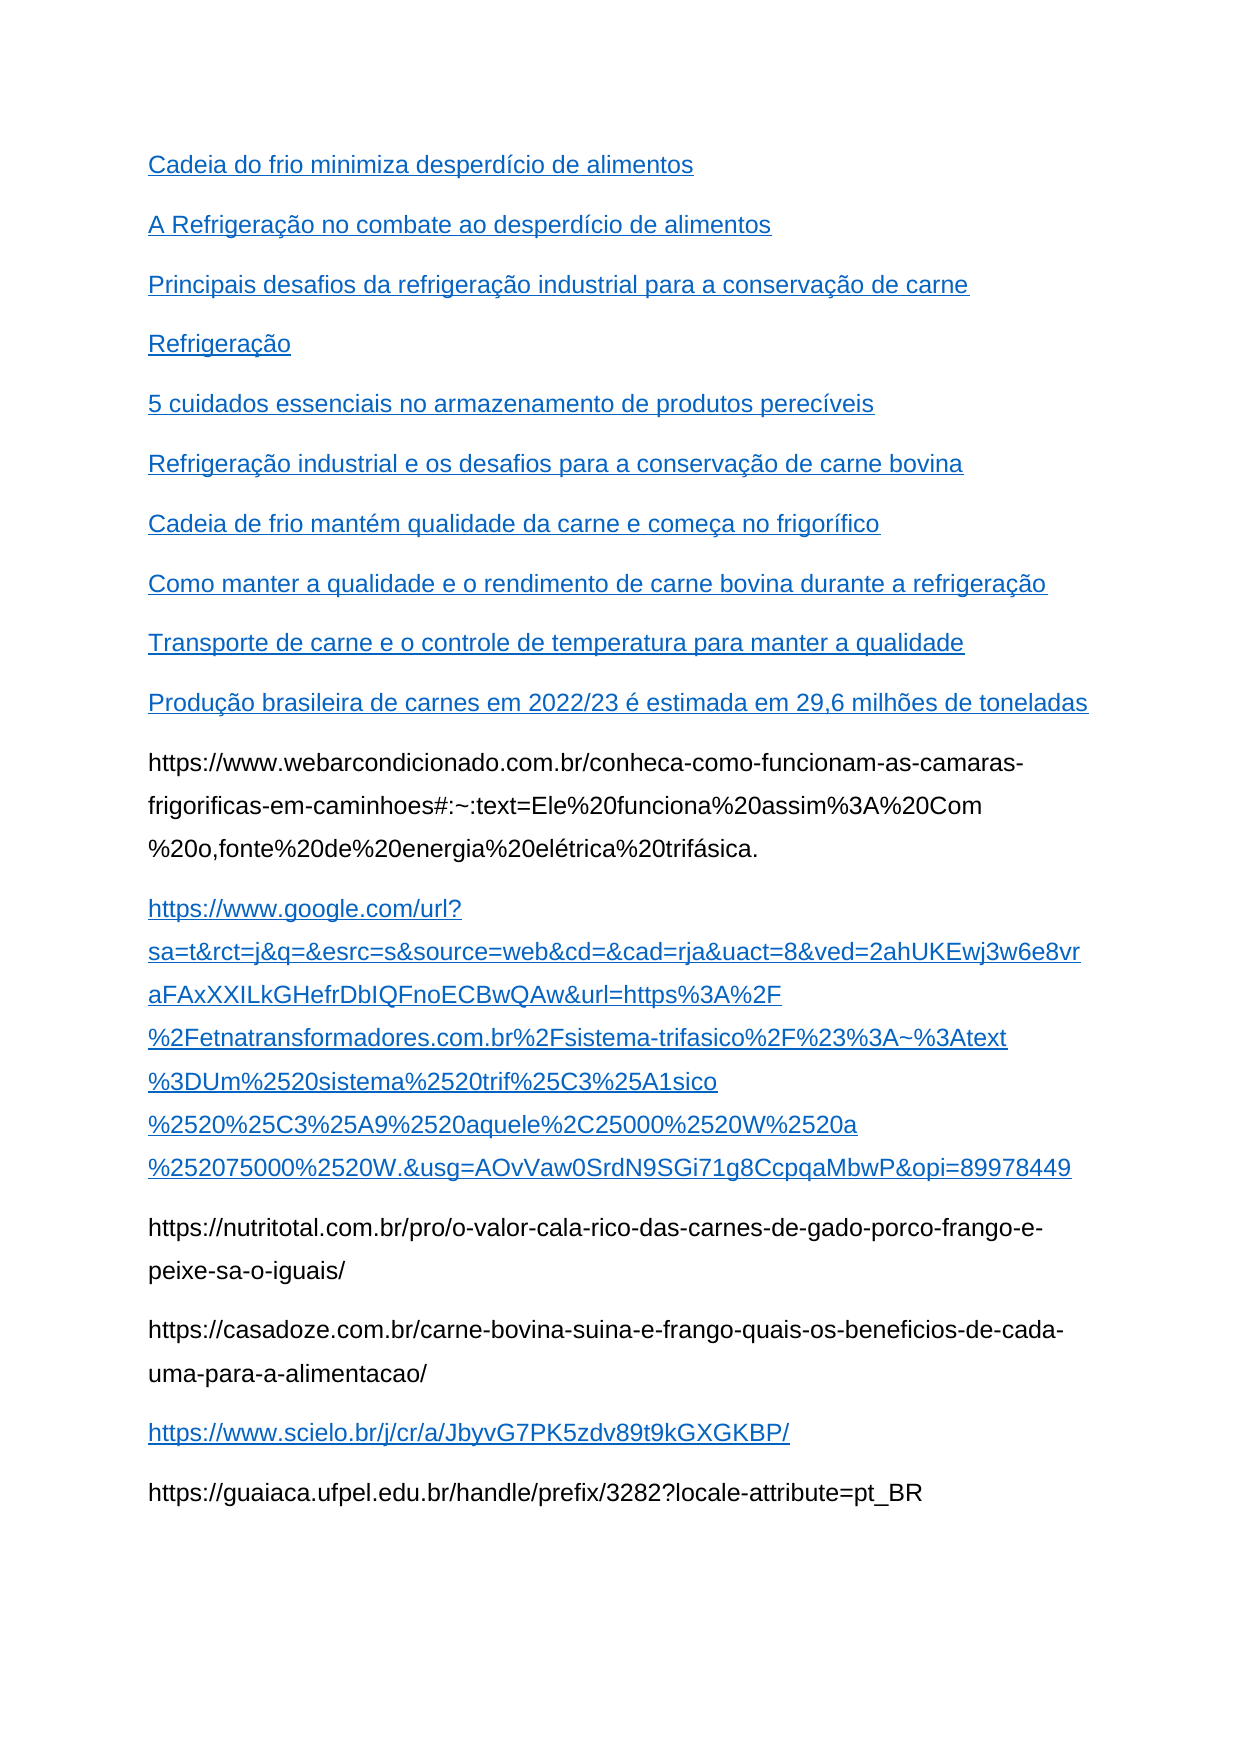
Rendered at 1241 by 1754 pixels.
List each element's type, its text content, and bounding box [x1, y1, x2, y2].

text https://www.scielo.br/j/cr/a/JbyvG7PK5zdv89t9kGXGKBP/ [148, 1418, 1092, 1447]
text 5 cuidados essenciais no armazenamento de produtos perecíveis [148, 389, 1092, 418]
text https://guaiaca.ufpel.edu.br/handle/prefix/3282?locale-attribute=pt_BR [148, 1478, 1092, 1507]
text https://www.google.com/url?sa=t&rct=j&q=&esrc=s&source=web&cd=&cad=rja&uact=8&ved=2ahUKEwj3w6e8vraFAxXXILkGHefrDbIQFnoECBwQAw&url=https%3A%2F%2Fetnatransformadores.com.br%2Fsistema-trifasico%2F%23%3A~%3Atext%3DUm%2520sistema%2520trif%25C3%25A1sico%2520%25C3%25A9%2520aquele%2C25000%2520W%2520a%252075000%2520W.&usg=AOvVaw0SrdN9SGi71g8CcpqaMbwP&opi=89978449 [148, 894, 1092, 1181]
text A Refrigeração no combate ao desperdício de alimentos [148, 210, 1092, 238]
text Cadeia de frio mantém qualidade da carne e começa no frigorífico [148, 509, 1092, 537]
text Como manter a qualidade e o rendimento de carne bovina durante a refrigeração [148, 568, 1092, 597]
text Cadeia do frio minimiza desperdício de alimentos [148, 150, 1092, 179]
text Refrigeração [148, 329, 1092, 358]
text Refrigeração industrial e os desafios para a conservação de carne bovina [148, 449, 1092, 478]
text https://casadoze.com.br/carne-bovina-suina-e-frango-quais-os-beneficios-de-cada-uma-para-a-alimentacao/ [148, 1315, 1092, 1387]
text Transporte de carne e o controle de temperatura para manter a qualidade [148, 628, 1092, 657]
text https://www.webarcondicionado.com.br/conheca-como-funcionam-as-camaras-frigorificas-em-caminhoes#:~:text=Ele%20funciona%20assim%3A%20Com%20o,fonte%20de%20energia%20elétrica%20trifásica. [148, 748, 1092, 863]
text Principais desafios da refrigeração industrial para a conservação de carne [148, 269, 1092, 298]
text Produção brasileira de carnes em 2022/23 é estimada em 29,6 milhões de toneladas [148, 688, 1092, 717]
text https://nutritotal.com.br/pro/o-valor-cala-rico-das-carnes-de-gado-porco-frango-e-peixe-sa-o-iguais/ [148, 1212, 1092, 1284]
